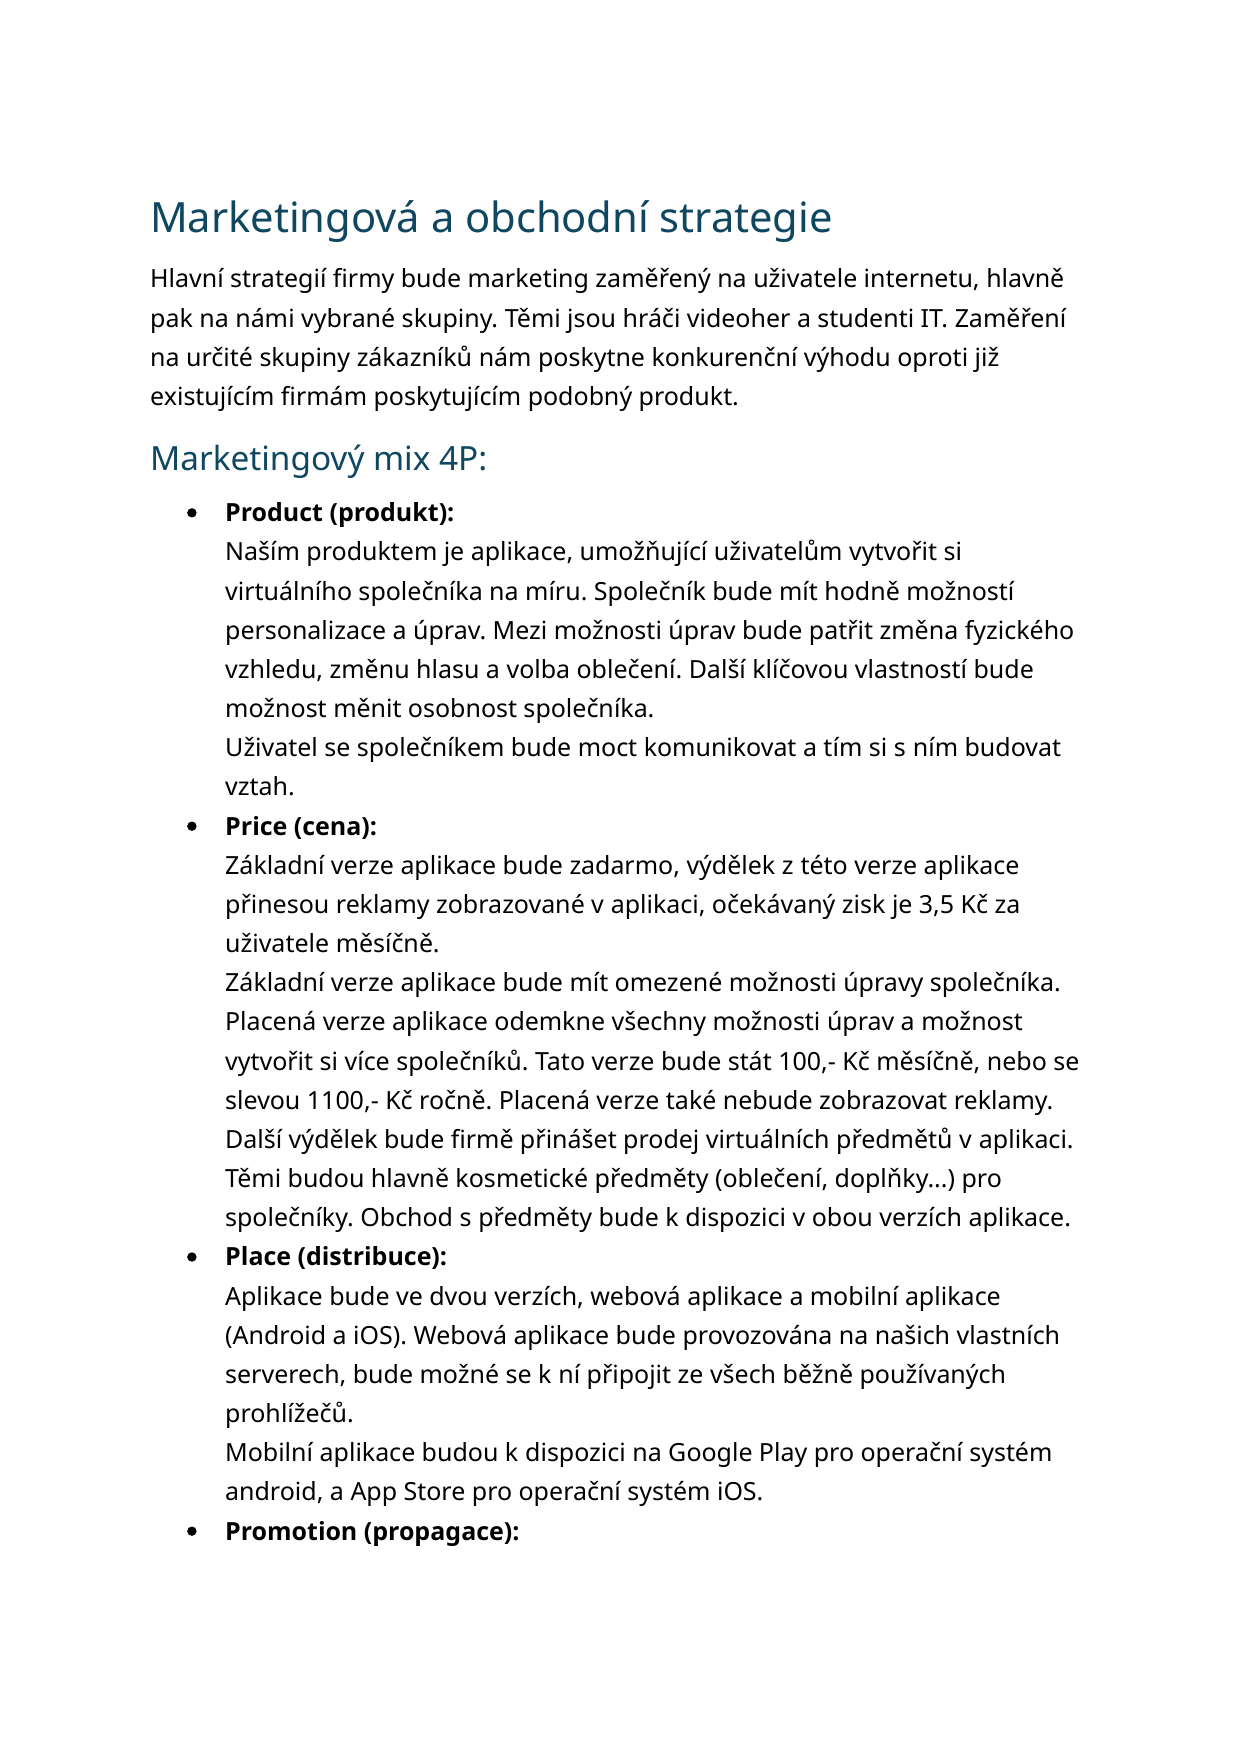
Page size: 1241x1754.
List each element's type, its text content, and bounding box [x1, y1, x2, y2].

list Základní verze aplikace bude mít omezené možnosti úpravy společníka. [225, 965, 1090, 999]
list Další výdělek bude firmě přinášet prodej virtuálních předmětů v aplikaci. Těmi budou hlavně kosmetické předměty (oblečení, doplňky...) pro společníky. Obchod s předměty bude k dispozici v obou verzích aplikace. [225, 1122, 1090, 1234]
list Uživatel se společníkem bude moct komunikovat a tím si s ním budovat vztah. [225, 730, 1090, 803]
list Mobilní aplikace budou k dispozici na Google Play pro operační systém android, a App Store pro operační systém iOS. [225, 1435, 1090, 1508]
list Promotion (propagace): [187, 1513, 1090, 1547]
list Place (distribuce): [187, 1239, 1090, 1273]
list Naším produktem je aplikace, umožňující uživatelům vytvořit si virtuálního společníka na míru. Společník bude mít hodně možností personalizace a úprav. Mezi možnosti úprav bude patřit změna fyzického vzhledu, změnu hlasu a volba oblečení. Další klíčovou vlastností bude možnost měnit osobnost společníka. [225, 534, 1090, 725]
subtitle Marketingová a obchodní strategie [150, 187, 1090, 244]
list Základní verze aplikace bude zadarmo, výdělek z této verze aplikace přinesou reklamy zobrazované v aplikaci, očekávaný zisk je 3,5 Kč za uživatele měsíčně. [225, 847, 1090, 960]
list Placená verze aplikace odemkne všechny možnosti úprav a možnost vytvořit si více společníků. Tato verze bude stát 100,- Kč měsíčně, nebo se slevou 1100,- Kč ročně. Placená verze také nebude zobrazovat reklamy. [225, 1004, 1090, 1116]
list Aplikace bude ve dvou verzích, webová aplikace a mobilní aplikace (Android a iOS). Webová aplikace bude provozována na našich vlastních serverech, bude možné se k ní připojit ze všech běžně používaných prohlížečů. [225, 1278, 1090, 1430]
list Product (produkt): [187, 495, 1090, 529]
subtitle Marketingový mix 4P: [150, 434, 1090, 480]
text Hlavní strategií firmy bude marketing zaměřený na uživatele internetu, hlavně pak na námi vybrané skupiny. Těmi jsou hráči videoher a studenti IT. Zaměření na určité skupiny zákazníků nám poskytne konkurenční výhodu oproti již existujícím firmám poskytujícím podobný produkt. [150, 261, 1090, 413]
list Price (cena): [187, 808, 1090, 842]
